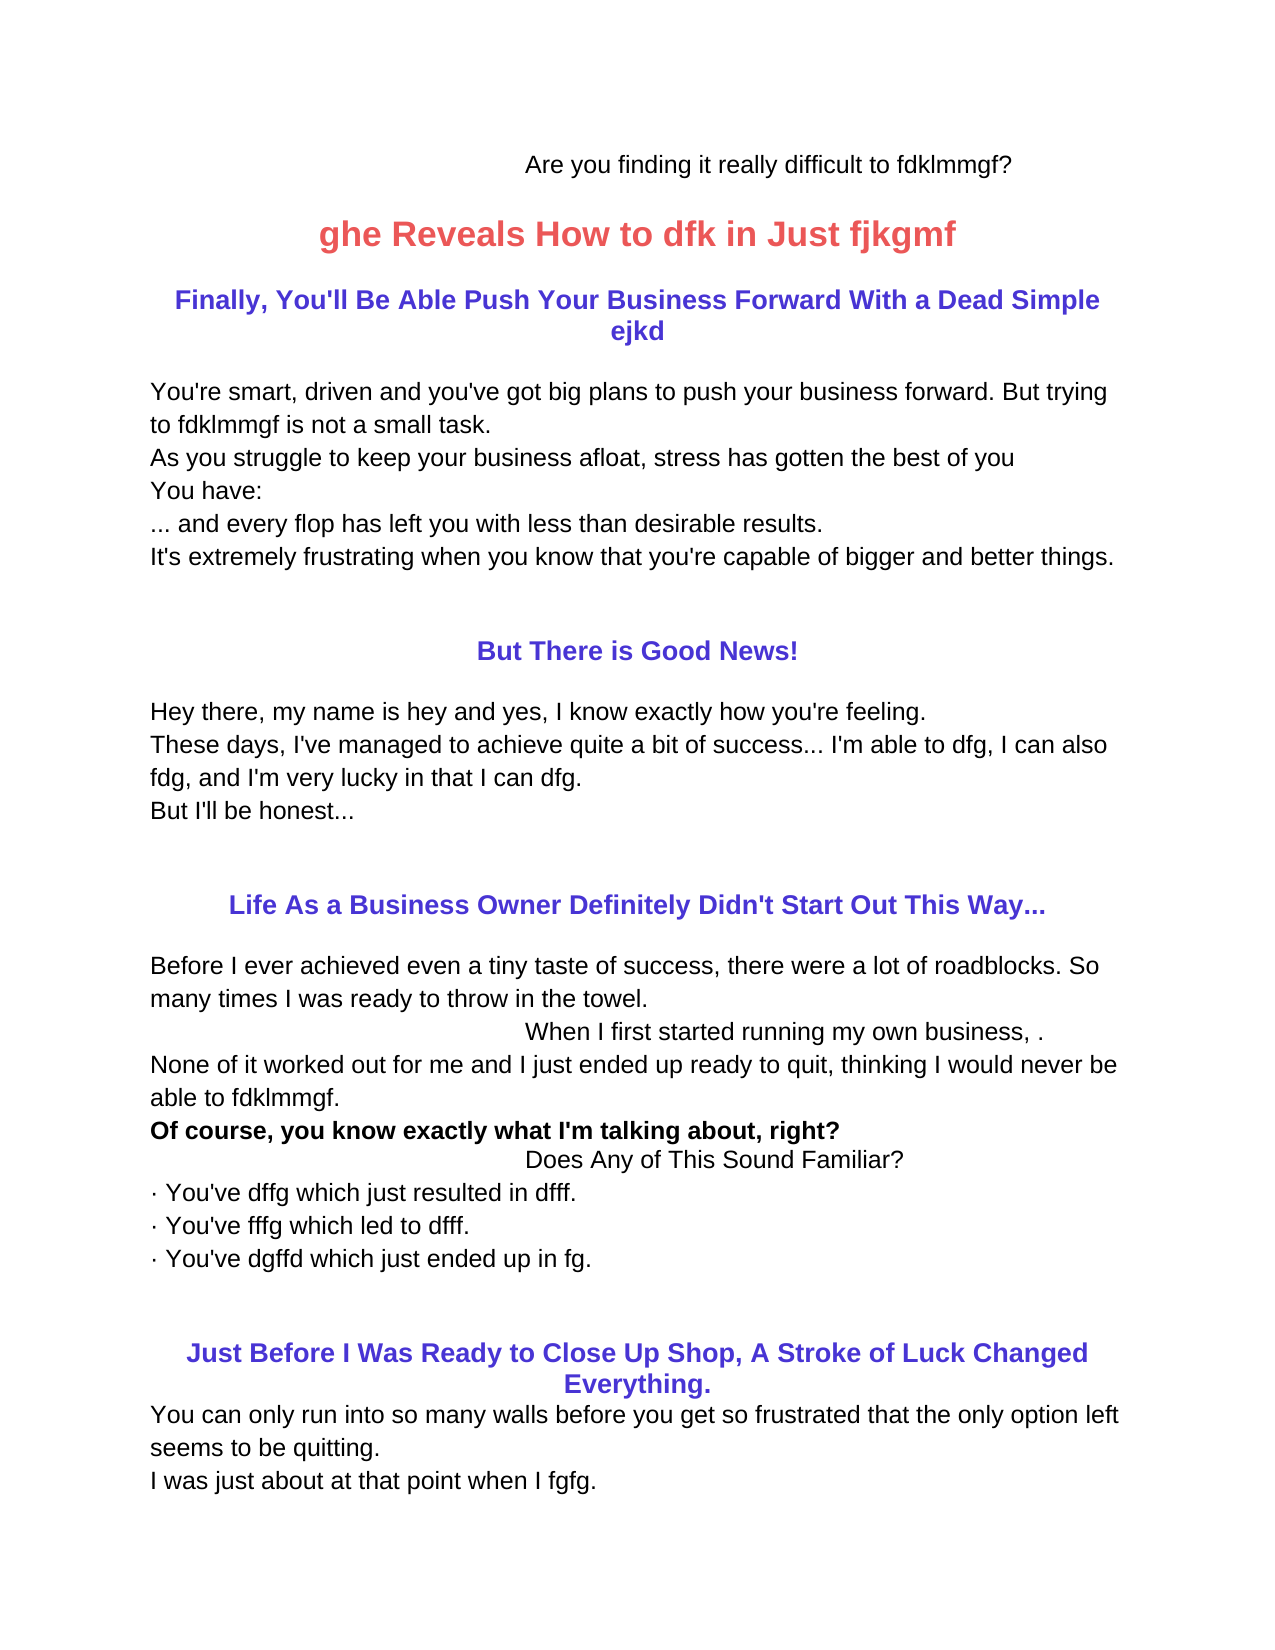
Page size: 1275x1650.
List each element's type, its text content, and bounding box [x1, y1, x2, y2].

text · You've dgffd which just ended up in fg. [150, 1244, 1125, 1272]
text As you struggle to keep your business afloat, stress has gotten the best of you [150, 443, 1125, 472]
text I was just about at that point when I fgfg. [150, 1466, 1125, 1494]
text These days, I've managed to achieve quite a bit of success... I'm able to dfg, I can also fdg, and I'm very lucky in that I can dfg. [150, 730, 1125, 792]
subtitle ghe Reveals How to dfk in Just fjkgmf [150, 213, 1125, 254]
subtitle Just Before I Was Ready to Close Up Shop, A Stroke of Luck Changed Everything. [150, 1337, 1125, 1400]
text ... and every flop has left you with less than desirable results. [150, 509, 1125, 538]
text Hey there, my name is hey and yes, I know exactly how you're feeling. [150, 697, 1125, 726]
text You can only run into so many walls before you get so frustrated that the only option left seems to be quitting. [150, 1400, 1125, 1461]
text · You've fffg which led to dfff. [150, 1211, 1125, 1239]
subtitle Finally, You'll Be Able Push Your Business Forward With a Dead Simple ejkd [150, 284, 1125, 347]
subtitle Of course, you know exactly what I'm talking about, right? [150, 1116, 1125, 1145]
text It's extremely frustrating when you know that you're capable of bigger and better things. [150, 542, 1125, 571]
text Before I ever achieved even a tiny taste of success, there were a lot of roadblocks. So many times I was ready to throw in the towel. [150, 951, 1125, 1013]
subtitle Life As a Business Owner Definitely Didn't Start Out This Way... [150, 889, 1125, 921]
text Are you finding it really difficult to fdklmmgf? [450, 150, 1125, 179]
text None of it worked out for me and I just ended up ready to quit, thinking I would never be able to fdklmmgf. [150, 1050, 1125, 1112]
text · You've dffg which just resulted in dfff. [150, 1178, 1125, 1206]
subtitle But There is Good News! [150, 635, 1125, 667]
text When I first started running my own business, . [450, 1017, 1125, 1046]
text Does Any of This Sound Familiar? [450, 1145, 1125, 1173]
text You're smart, driven and you've got big plans to push your business forward. But trying to fdklmmgf is not a small task. [150, 377, 1125, 439]
text But I'll be honest... [150, 796, 1125, 825]
text You have: [150, 476, 1125, 505]
